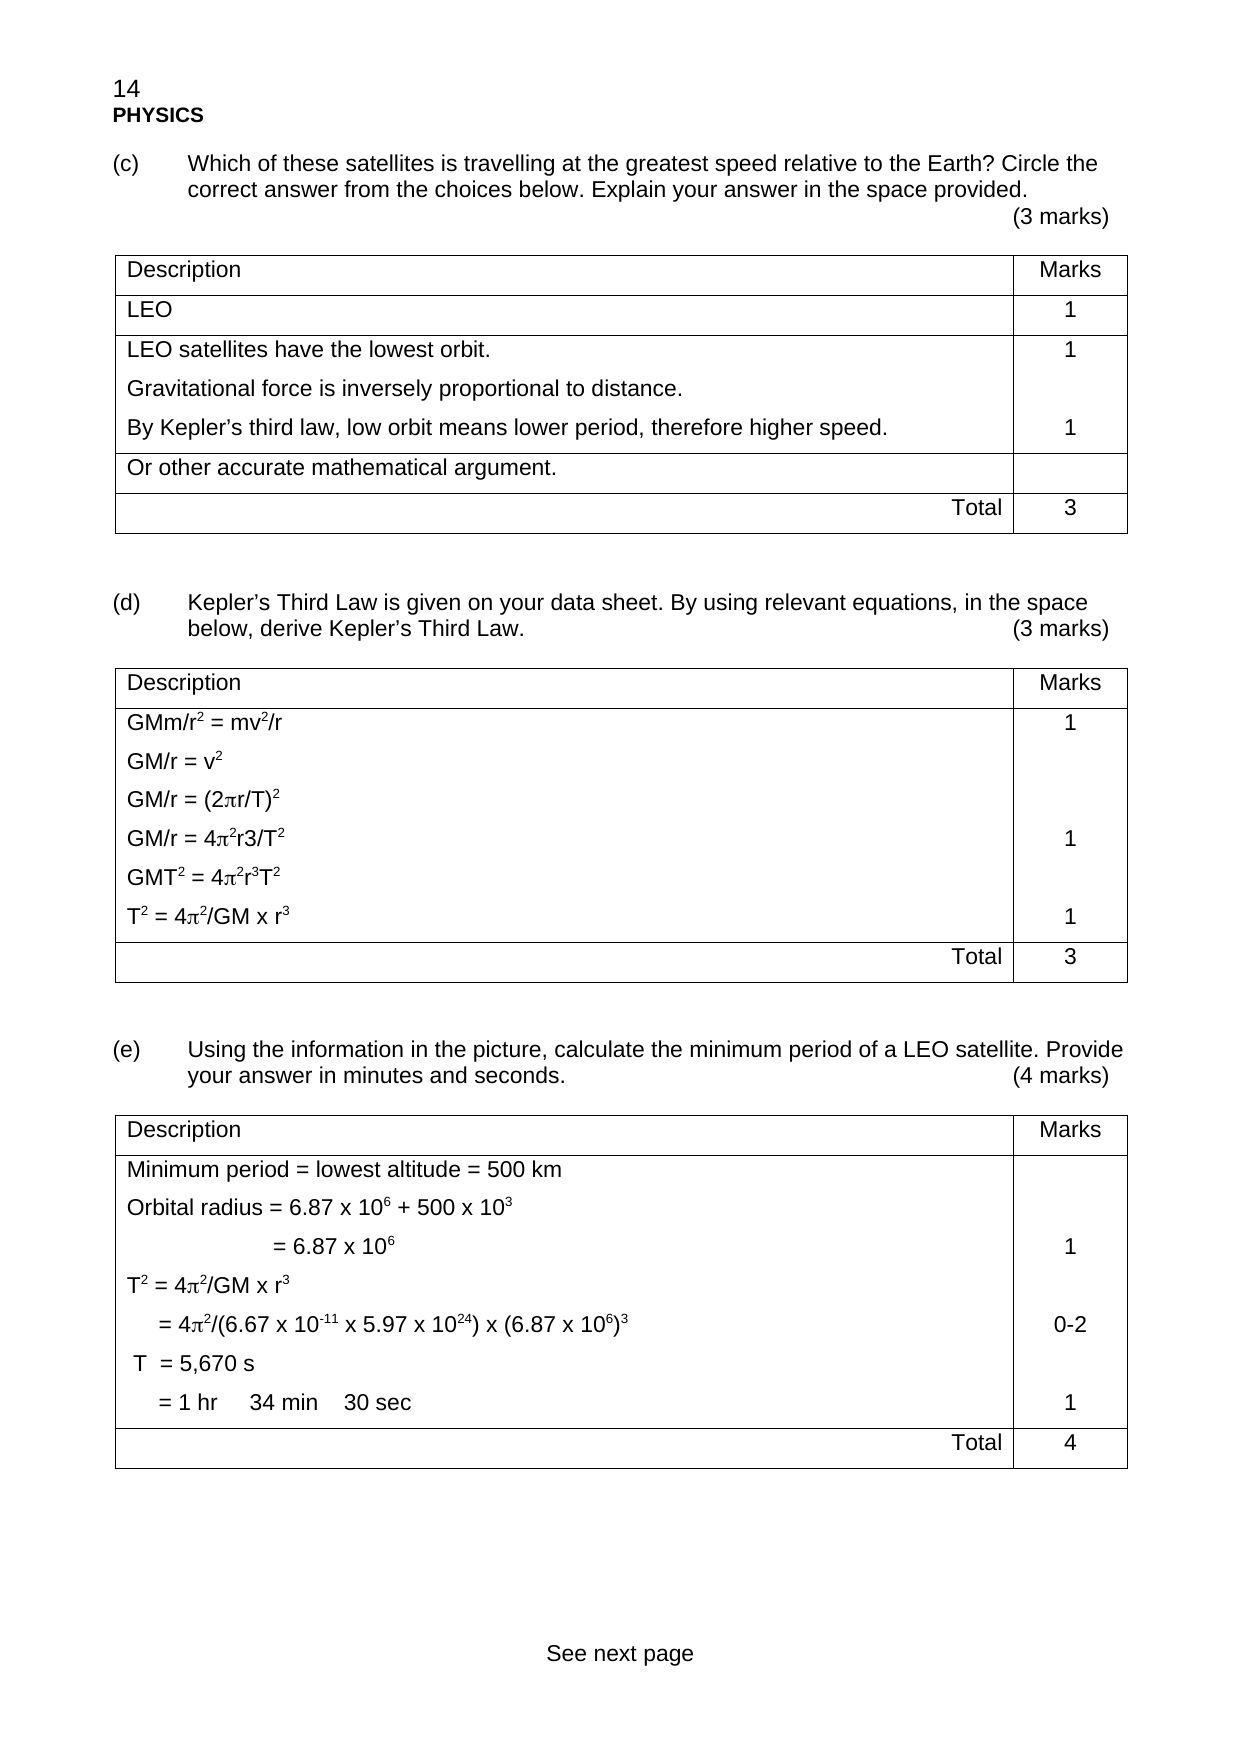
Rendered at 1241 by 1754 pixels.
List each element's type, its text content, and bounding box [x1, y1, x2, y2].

table_cell GMm/r2 = mv2/r GM/r = v2 GM/r = (2r/T)2 GM/r = 42r3/T2 GMT2 = 42r3T2 T2 = 42/GM x r3 [116, 709, 1013, 942]
table_cell [1014, 454, 1127, 493]
text (e) Using the information in the picture, calculate the minimum period of a LEO satellite. Provide your answer in minutes and seconds. (4 marks) [112, 1036, 1128, 1088]
text (d) Kepler’s Third Law is given on your data sheet. By using relevant equations, in the space below, derive Kepler’s Third Law. (3 marks) [112, 589, 1128, 641]
table_header Marks [1014, 669, 1127, 708]
table_cell 1 [1014, 296, 1127, 335]
table_cell Total [116, 1429, 1013, 1467]
table_cell 4 [1014, 1429, 1127, 1467]
text (3 marks) [112, 203, 1128, 229]
table_header Marks [1014, 1116, 1127, 1154]
table_cell 3 [1014, 494, 1127, 533]
table_cell Total [116, 943, 1013, 982]
table_cell Total [116, 494, 1013, 533]
table_cell Or other accurate mathematical argument. [116, 454, 1013, 493]
table_cell 1 1 1 [1014, 709, 1127, 942]
table_cell LEO [116, 296, 1013, 335]
table_cell 1 0-2 1 [1014, 1156, 1127, 1427]
text (c) Which of these satellites is travelling at the greatest speed relative to the Earth? Circle the correct answer from the choices below. Explain your answer in the space provided. [112, 150, 1128, 203]
table_cell LEO satellites have the lowest orbit. Gravitational force is inversely proportional to distance. By Kepler’s third law, low orbit means lower period, therefore higher speed. [116, 336, 1013, 453]
table_cell 1 1 [1014, 336, 1127, 453]
table_header Marks [1014, 256, 1127, 295]
table_header Description [116, 1116, 1013, 1154]
table_cell Minimum period = lowest altitude = 500 km Orbital radius = 6.87 x 106 + 500 x 103 = 6.87 x 106 T2 = 42/GM x r3 = 42/(6.67 x 10-11 x 5.97 x 1024) x (6.87 x 106)3 T = 5,670 s = 1 hr 34 min 30 sec [116, 1156, 1013, 1427]
table_header Description [116, 669, 1013, 708]
table_cell 3 [1014, 943, 1127, 982]
table_header Description [116, 256, 1013, 295]
